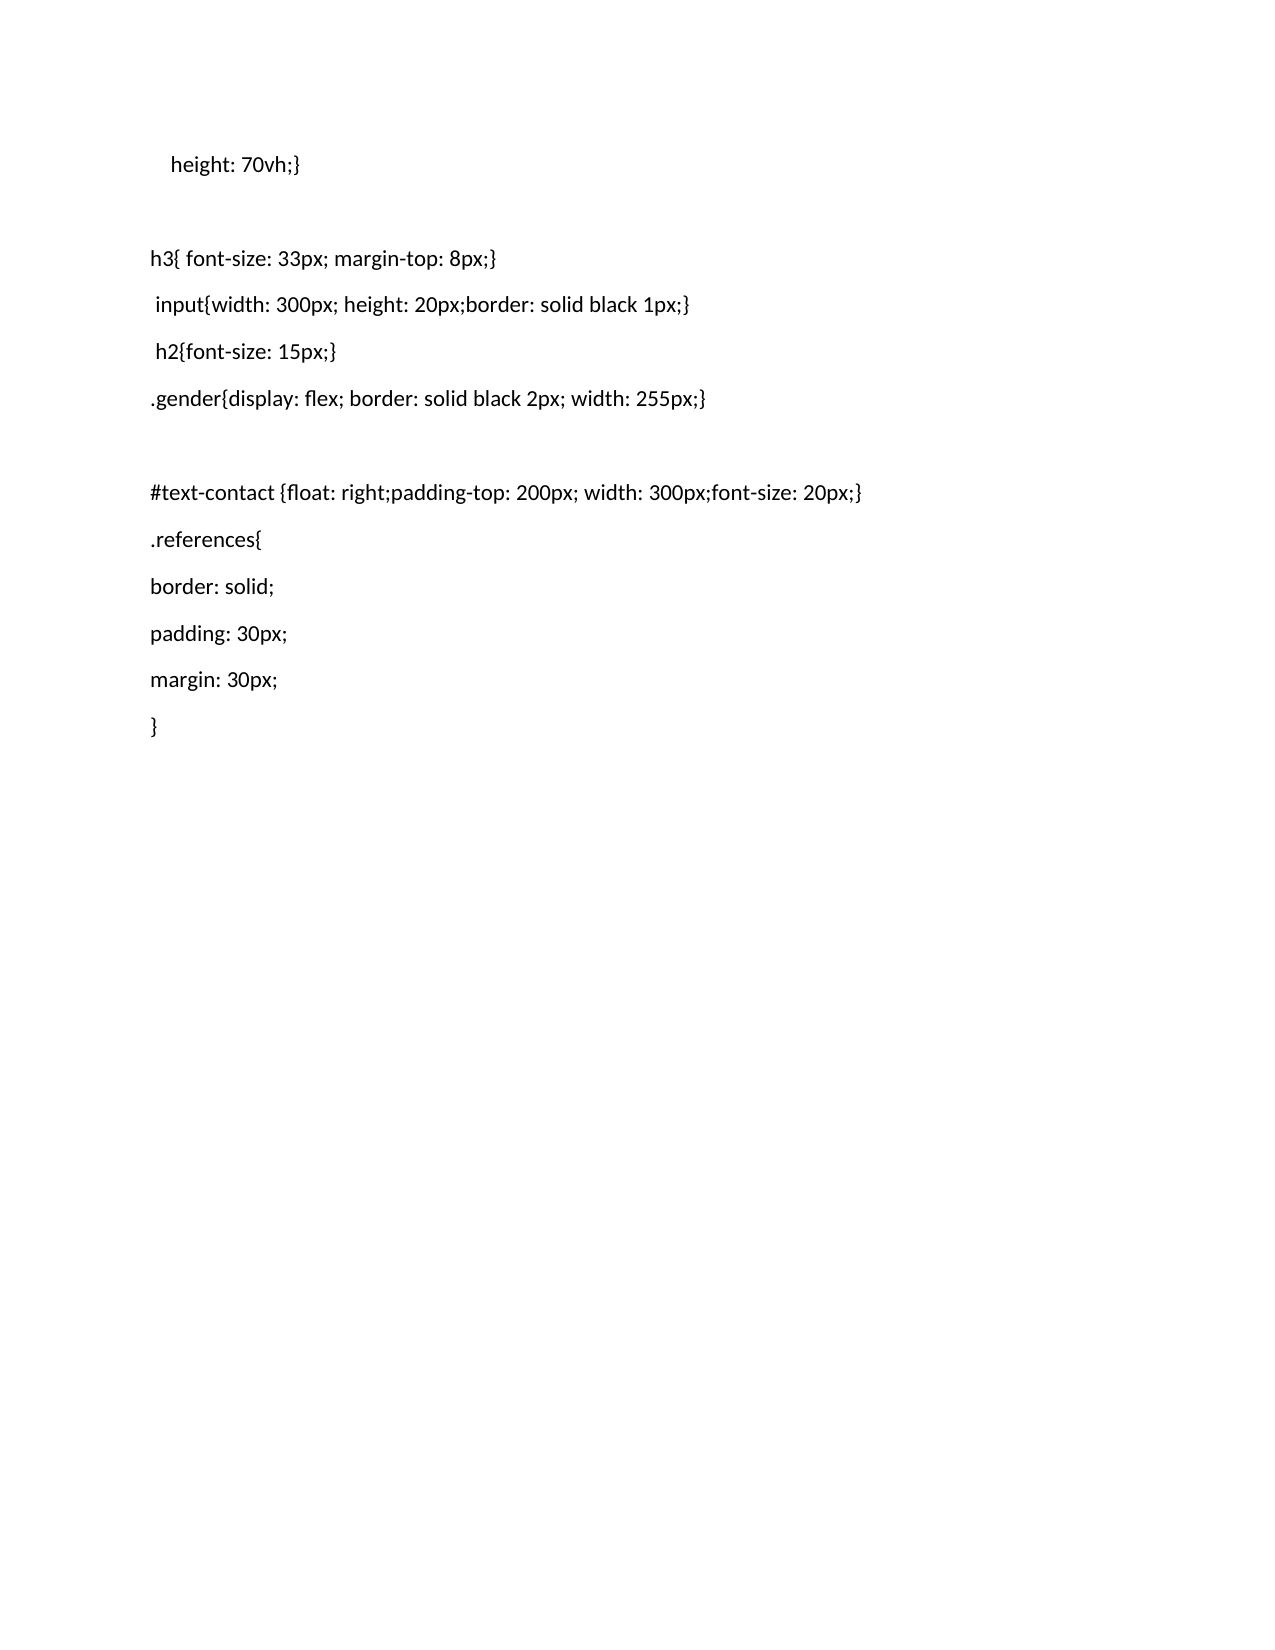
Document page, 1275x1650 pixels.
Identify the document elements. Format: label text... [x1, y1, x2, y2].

text } [150, 712, 1125, 741]
text .references{ [150, 525, 1125, 553]
text border: solid; [150, 572, 1125, 600]
text margin: 30px; [150, 666, 1125, 694]
text height: 70vh;} [150, 150, 1125, 178]
text #text-contact {float: right;padding-top: 200px; width: 300px;font-size: 20px;} [150, 478, 1125, 506]
text h3{ font-size: 33px; margin-top: 8px;} [150, 244, 1125, 272]
text padding: 30px; [150, 619, 1125, 647]
text input{width: 300px; height: 20px;border: solid black 1px;} [150, 291, 1125, 319]
text .gender{display: flex; border: solid black 2px; width: 255px;} [150, 384, 1125, 412]
text h2{font-size: 15px;} [150, 337, 1125, 366]
